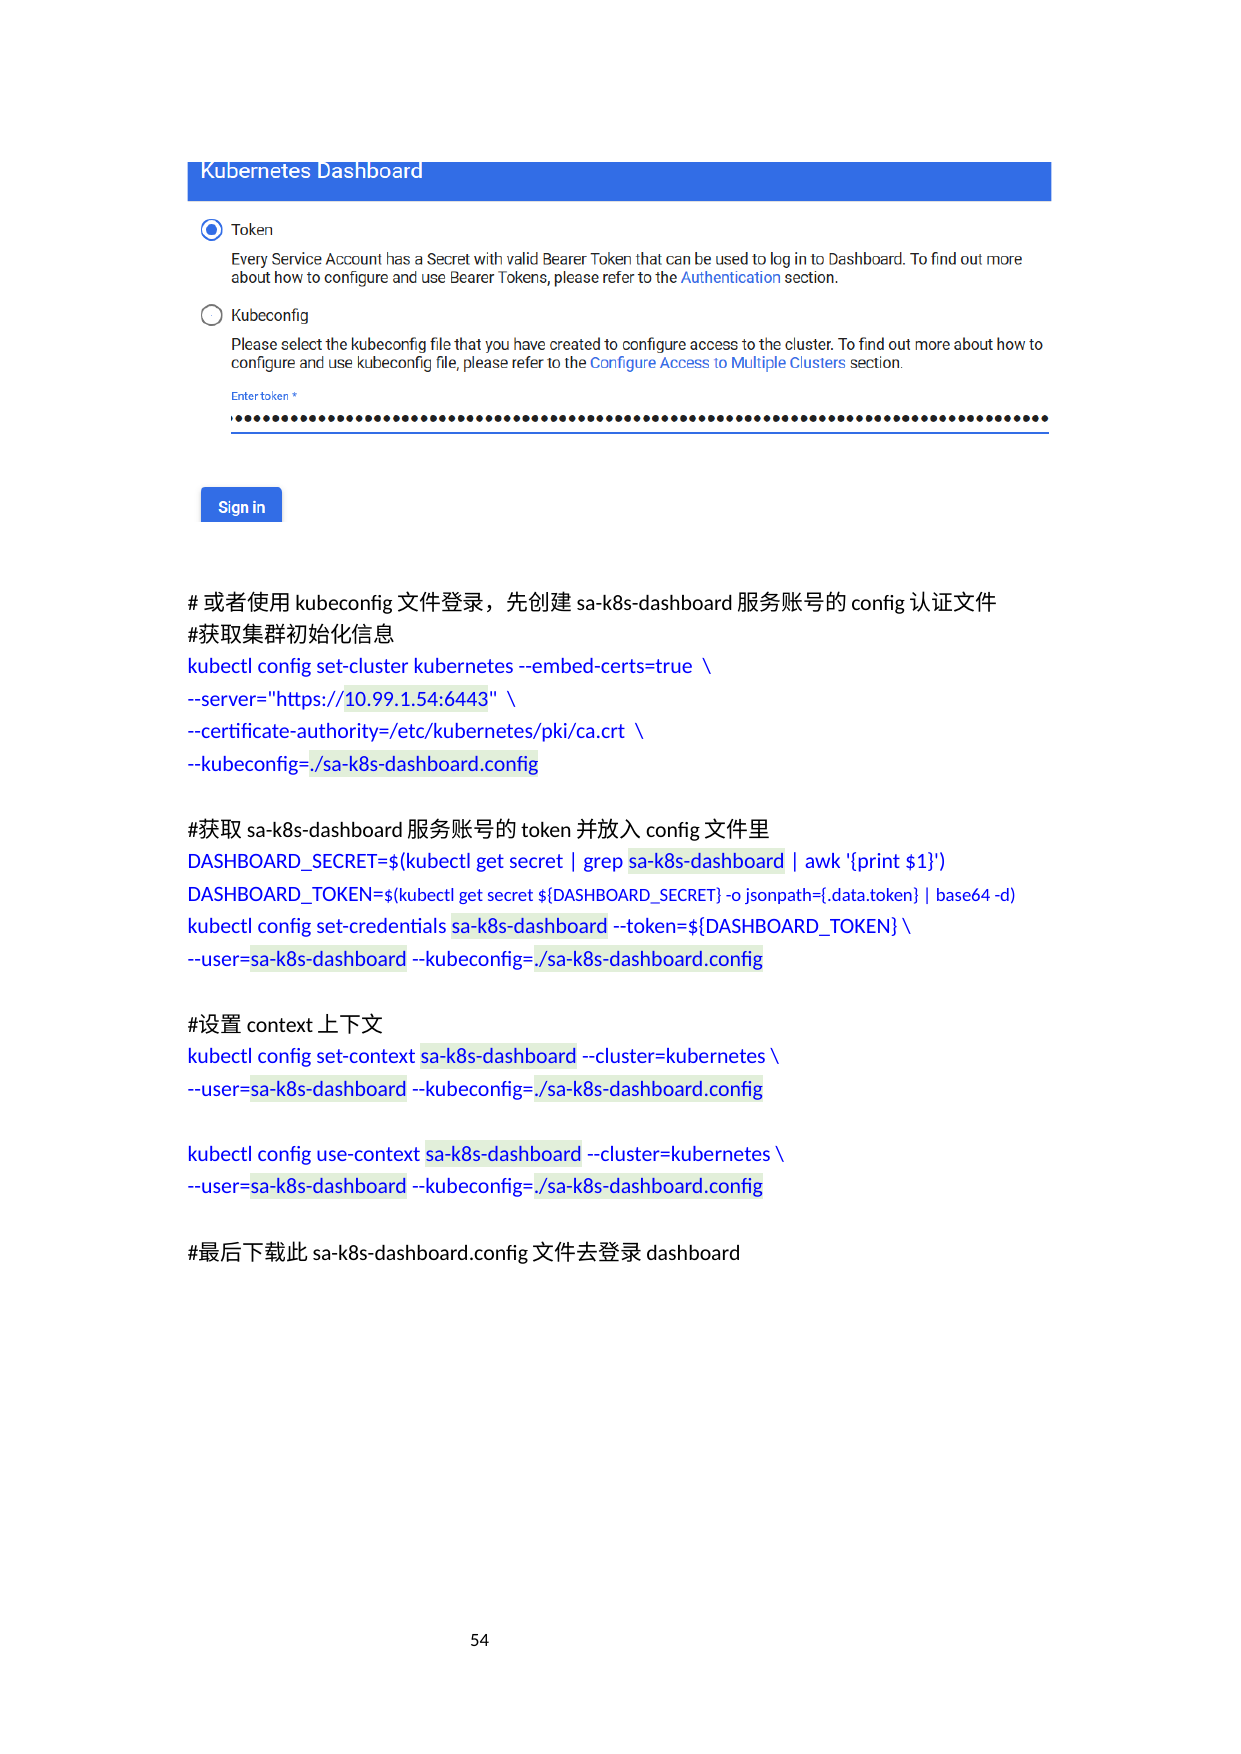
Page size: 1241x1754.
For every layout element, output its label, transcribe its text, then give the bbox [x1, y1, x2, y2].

picture [187, 162, 1052, 522]
text #设置context上下文 [187, 1007, 1053, 1039]
text --user=sa-k8s-dashboard --kubeconfig=./sa-k8s-dashboard.config [187, 942, 1053, 974]
text --certificate-authority=/etc/kubernetes/pki/ca.crt \ [187, 714, 1053, 747]
text #最后下载此sa-k8s-dashboard.config文件去登录dashboard [187, 1234, 1053, 1267]
text --server="https://10.99.1.54:6443" \ [187, 682, 1053, 714]
text kubectl config use-context sa-k8s-dashboard --cluster=kubernetes \ [187, 1137, 1053, 1169]
text # 或者使用kubeconfig文件登录，先创建sa-k8s-dashboard服务账号的config认证文件 [187, 584, 1053, 617]
text kubectl config set-context sa-k8s-dashboard --cluster=kubernetes \ [187, 1039, 1053, 1072]
text kubectl config set-credentials sa-k8s-dashboard --token=${DASHBOARD_TOKEN} \ [187, 909, 1053, 942]
text #获取sa-k8s-dashboard服务账号的token并放入config文件里 [187, 812, 1053, 844]
text --user=sa-k8s-dashboard --kubeconfig=./sa-k8s-dashboard.config [187, 1072, 1053, 1104]
text DASHBOARD_TOKEN=$(kubectl get secret ${DASHBOARD_SECRET} -o jsonpath={.data.token} | base64 -d) [187, 877, 1053, 909]
text --user=sa-k8s-dashboard --kubeconfig=./sa-k8s-dashboard.config [187, 1169, 1053, 1202]
text #获取集群初始化信息 [187, 617, 1053, 649]
text DASHBOARD_SECRET=$(kubectl get secret | grep sa-k8s-dashboard | awk '{print $1}') [187, 844, 1053, 877]
text kubectl config set-cluster kubernetes --embed-certs=true \ [187, 649, 1053, 682]
text --kubeconfig=./sa-k8s-dashboard.config [187, 747, 1053, 779]
